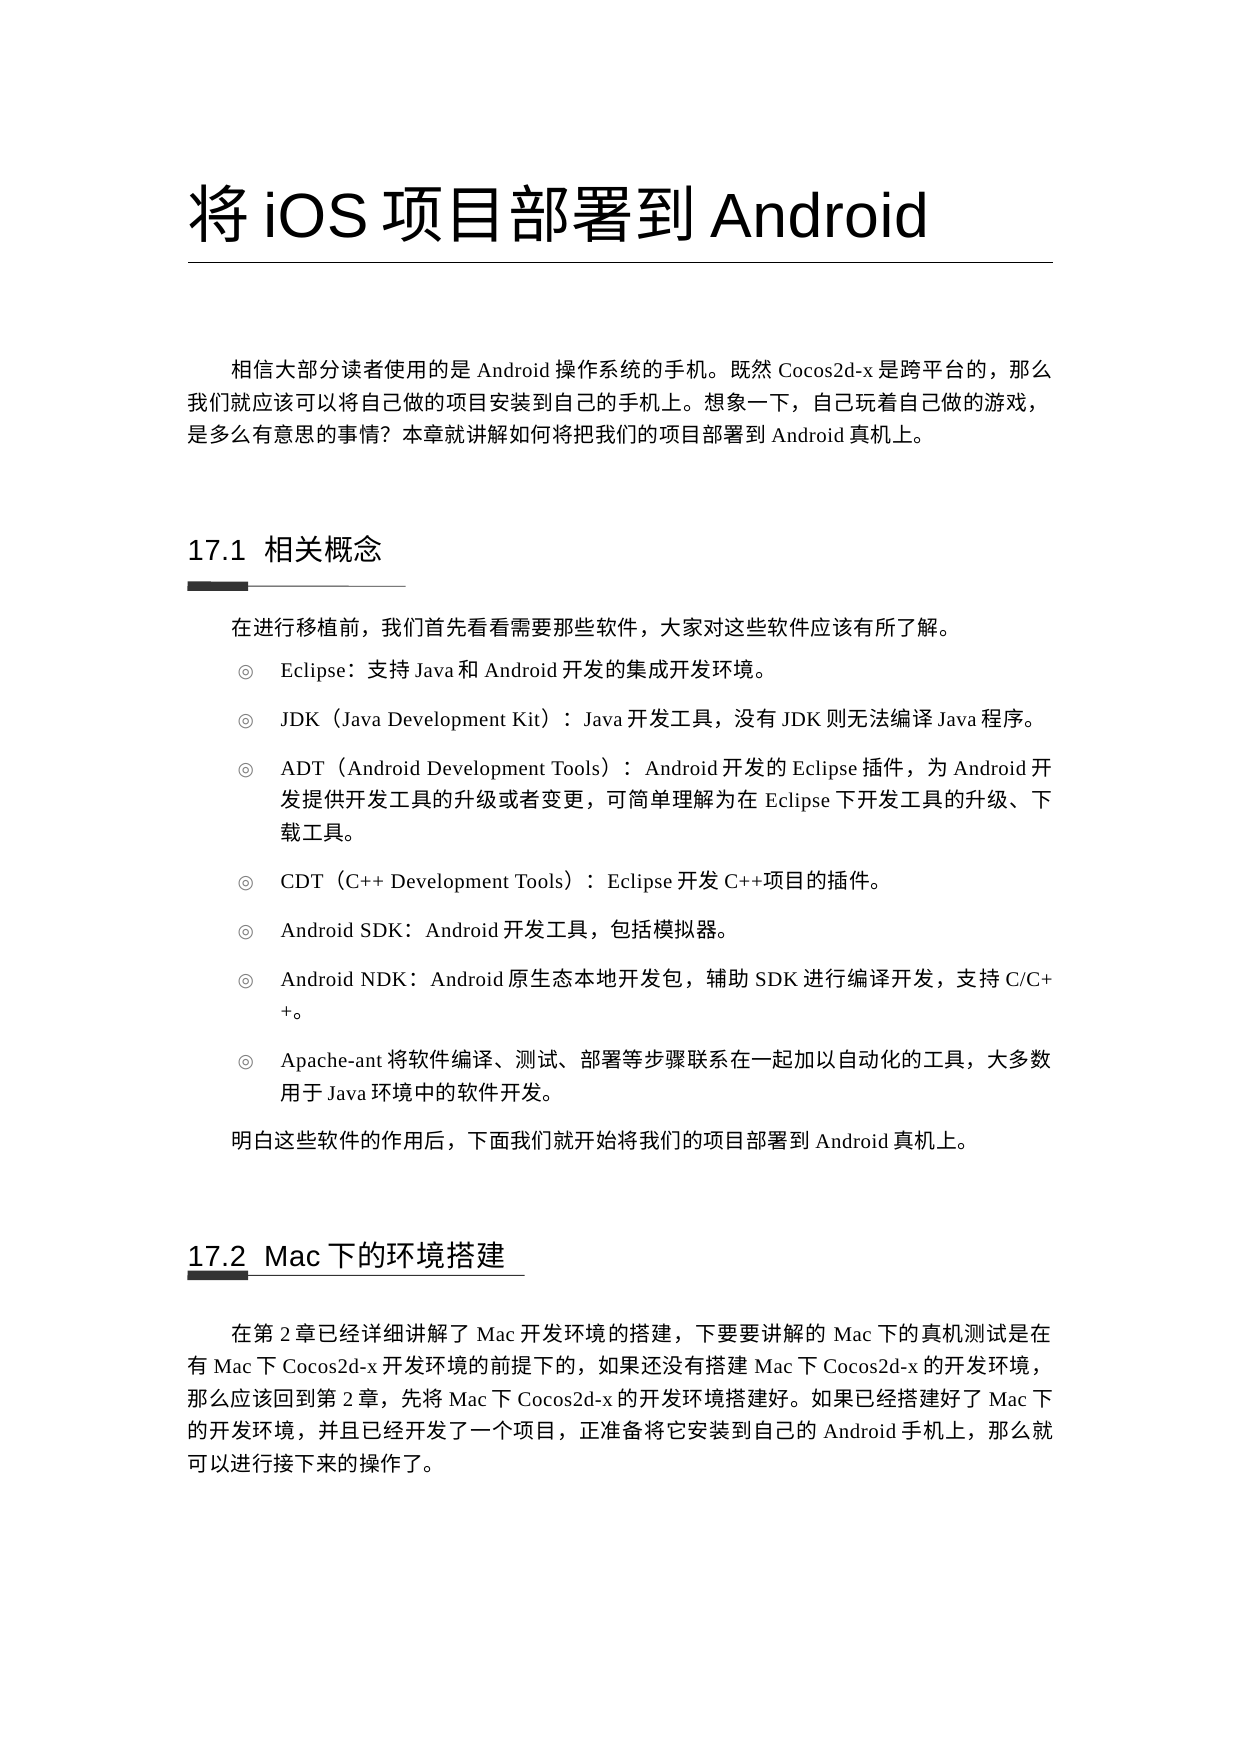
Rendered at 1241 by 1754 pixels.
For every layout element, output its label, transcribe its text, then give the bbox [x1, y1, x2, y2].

text 17.2 Mac下的环境搭建 [187, 1221, 1053, 1286]
text CDT（C++ Development Tools）：Eclipse开发C++项目的插件。 [237, 863, 1053, 896]
text JDK（Java Development Kit）：Java开发工具，没有JDK则无法编译Java程序。 [237, 701, 1053, 733]
text Android SDK：Android开发工具，包括模拟器。 [237, 912, 1053, 945]
text 将iOS项目部署到Android [187, 162, 1053, 263]
text Apache-ant将软件编译、测试、部署等步骤联系在一起加以自动化的工具，大多数用于Java环境中的软件开发。 [237, 1042, 1053, 1107]
text Android NDK：Android原生态本地开发包，辅助SDK进行编译开发，支持C/C++。 [237, 961, 1053, 1026]
text 在第2章已经详细讲解了Mac开发环境的搭建，下要要讲解的Mac下的真机测试是在有Mac下Cocos2d-x开发环境的前提下的，如果还没有搭建Mac下Cocos2d-x的开发环境，那么应该回到第2章，先将Mac下Cocos2d-x的开发环境搭建好。如果已经搭建好了Mac下的开发环境，并且已经开发了一个项目，正准备将它安装到自己的Android手机上，那么就可以进行接下来的操作了。 [187, 1316, 1053, 1478]
text ADT（Android Development Tools）：Android开发的Eclipse插件，为Android开发提供开发工具的升级或者变更，可简单理解为在Eclipse下开发工具的升级、下载工具。 [237, 750, 1053, 847]
text 明白这些软件的作用后，下面我们就开始将我们的项目部署到Android真机上。 [187, 1123, 1053, 1156]
text Eclipse：支持Java和Android开发的集成开发环境。 [237, 652, 1053, 685]
text 相信大部分读者使用的是Android操作系统的手机。既然Cocos2d-x是跨平台的，那么我们就应该可以将自己做的项目安装到自己的手机上。想象一下，自己玩着自己做的游戏，是多么有意思的事情？本章就讲解如何将把我们的项目部署到Android真机上。 [187, 353, 1053, 450]
text 17.1 相关概念 [187, 515, 1053, 580]
text 在进行移植前，我们首先看看需要那些软件，大家对这些软件应该有所了解。 [187, 610, 1053, 643]
